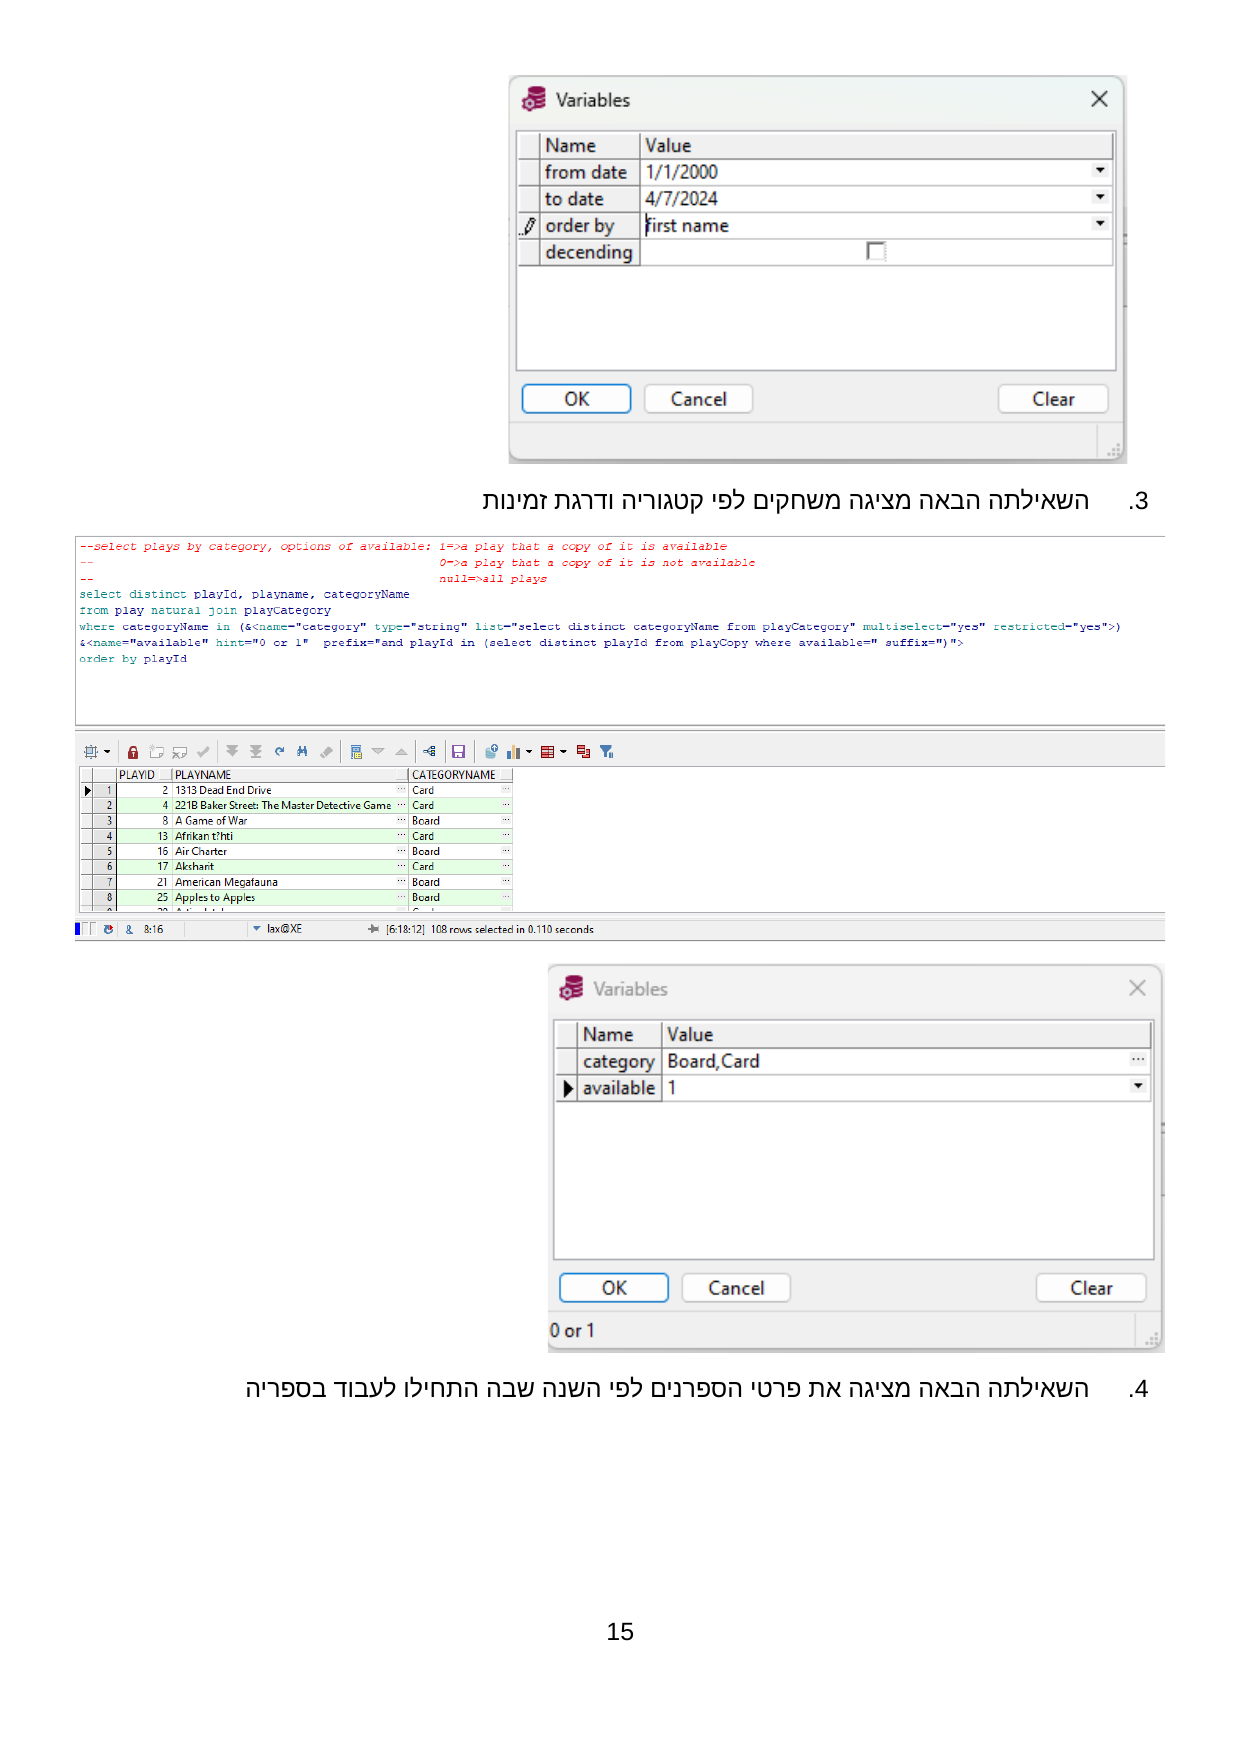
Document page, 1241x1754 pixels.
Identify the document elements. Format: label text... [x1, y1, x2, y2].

list השאילתה הבאה מציגה משחקים לפי קטגוריה ודרגת זמינות [75, 486, 1128, 514]
list השאילתה הבאה מציגה את פרטי הספרנים לפי השנה שבה התחילו לעבוד בספריה [75, 1374, 1128, 1403]
picture [75, 535, 1166, 942]
picture [547, 963, 1165, 1353]
picture [508, 75, 1128, 464]
